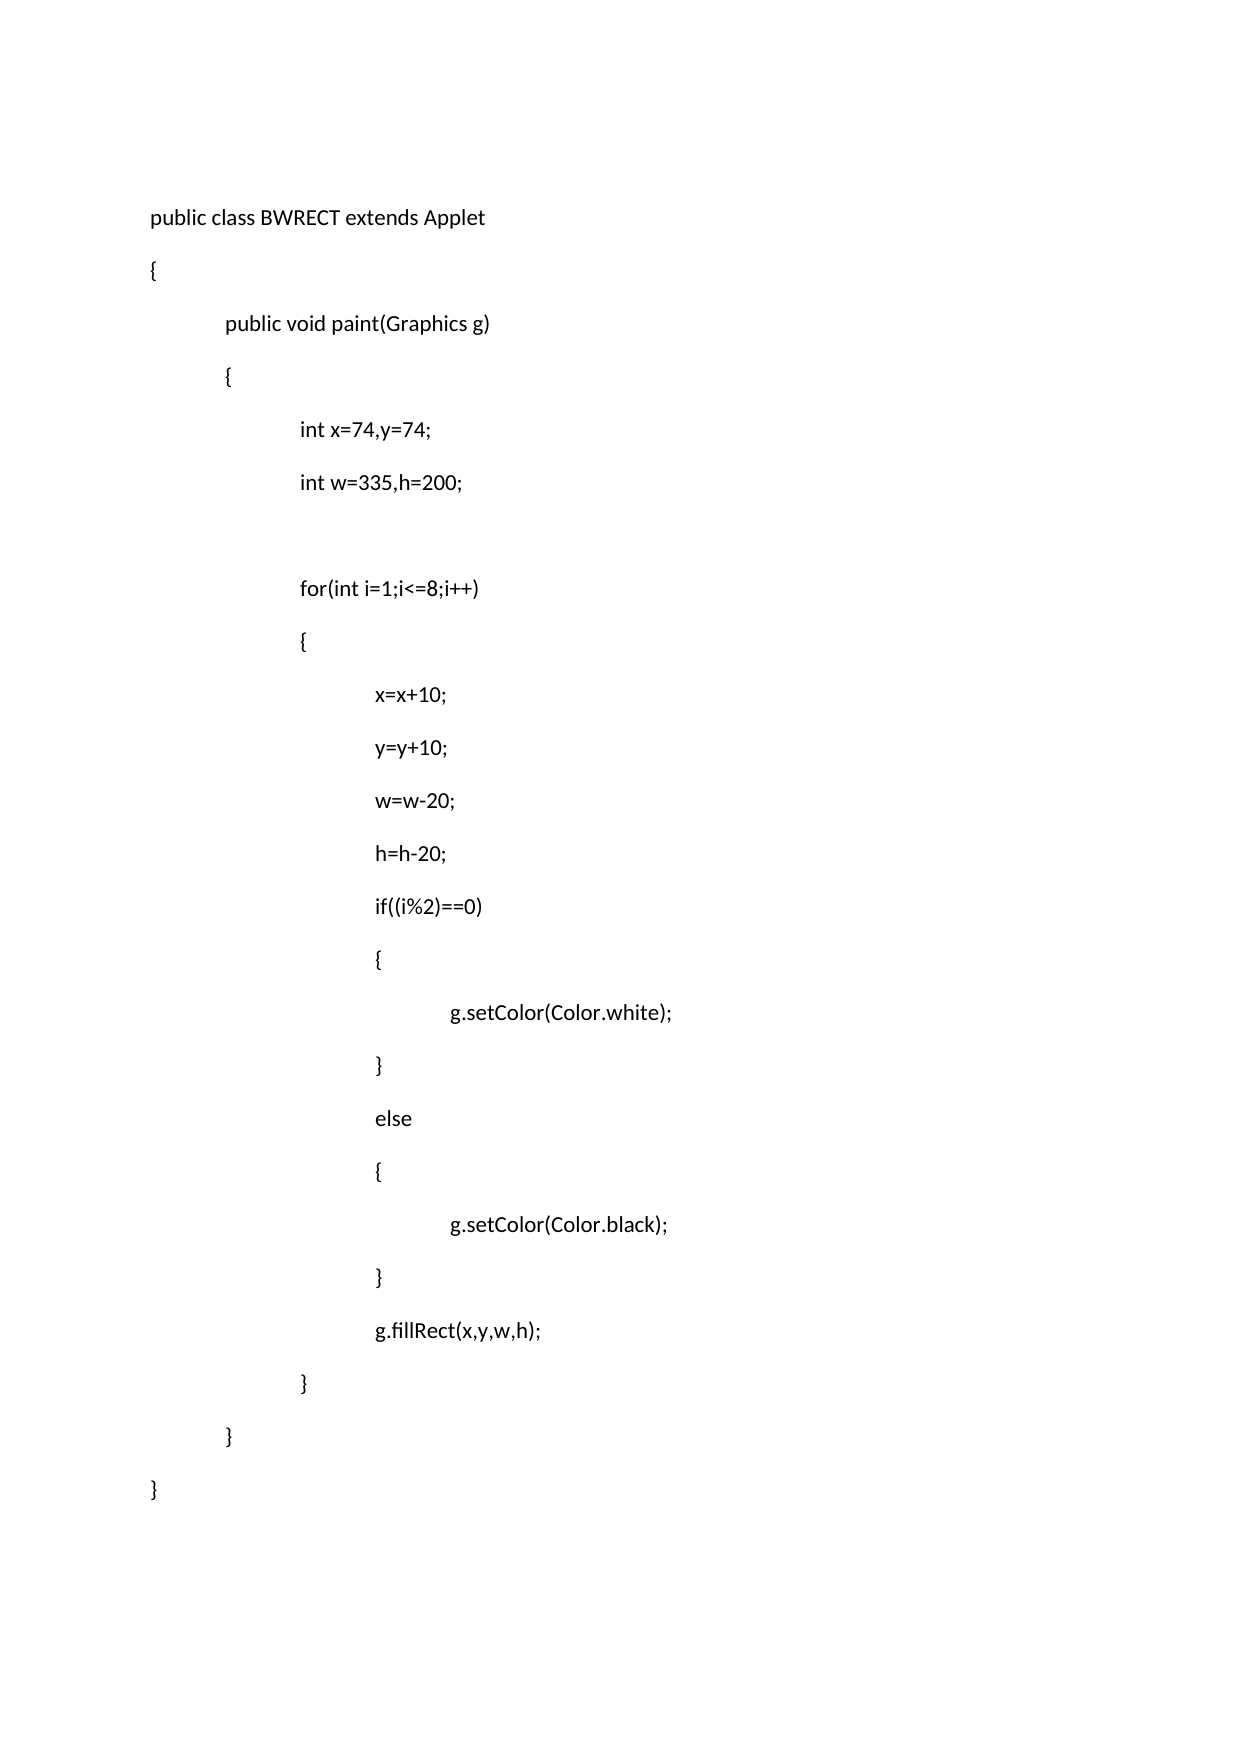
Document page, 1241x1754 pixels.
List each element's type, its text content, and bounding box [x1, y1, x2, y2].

text else [150, 1104, 1090, 1132]
text { [150, 627, 1090, 655]
text public class BWRECT extends Applet [150, 203, 1090, 231]
text y=y+10; [150, 733, 1090, 761]
text w=w-20; [150, 786, 1090, 814]
text x=x+10; [150, 680, 1090, 708]
text { [150, 945, 1090, 973]
text { [150, 256, 1090, 284]
text } [150, 1422, 1090, 1451]
text for(int i=1;i<=8;i++) [150, 574, 1090, 602]
text int w=335,h=200; [150, 468, 1090, 496]
text { [150, 1157, 1090, 1185]
text g.setColor(Color.black); [150, 1210, 1090, 1238]
text h=h-20; [150, 839, 1090, 867]
text } [150, 1051, 1090, 1079]
text } [150, 1476, 1090, 1503]
text int x=74,y=74; [150, 415, 1090, 443]
text g.setColor(Color.white); [150, 998, 1090, 1026]
text } [150, 1369, 1090, 1397]
text g.fillRect(x,y,w,h); [150, 1316, 1090, 1344]
text if((i%2)==0) [150, 892, 1090, 920]
text public void paint(Graphics g) [150, 309, 1090, 337]
text { [150, 362, 1090, 390]
text } [150, 1263, 1090, 1291]
